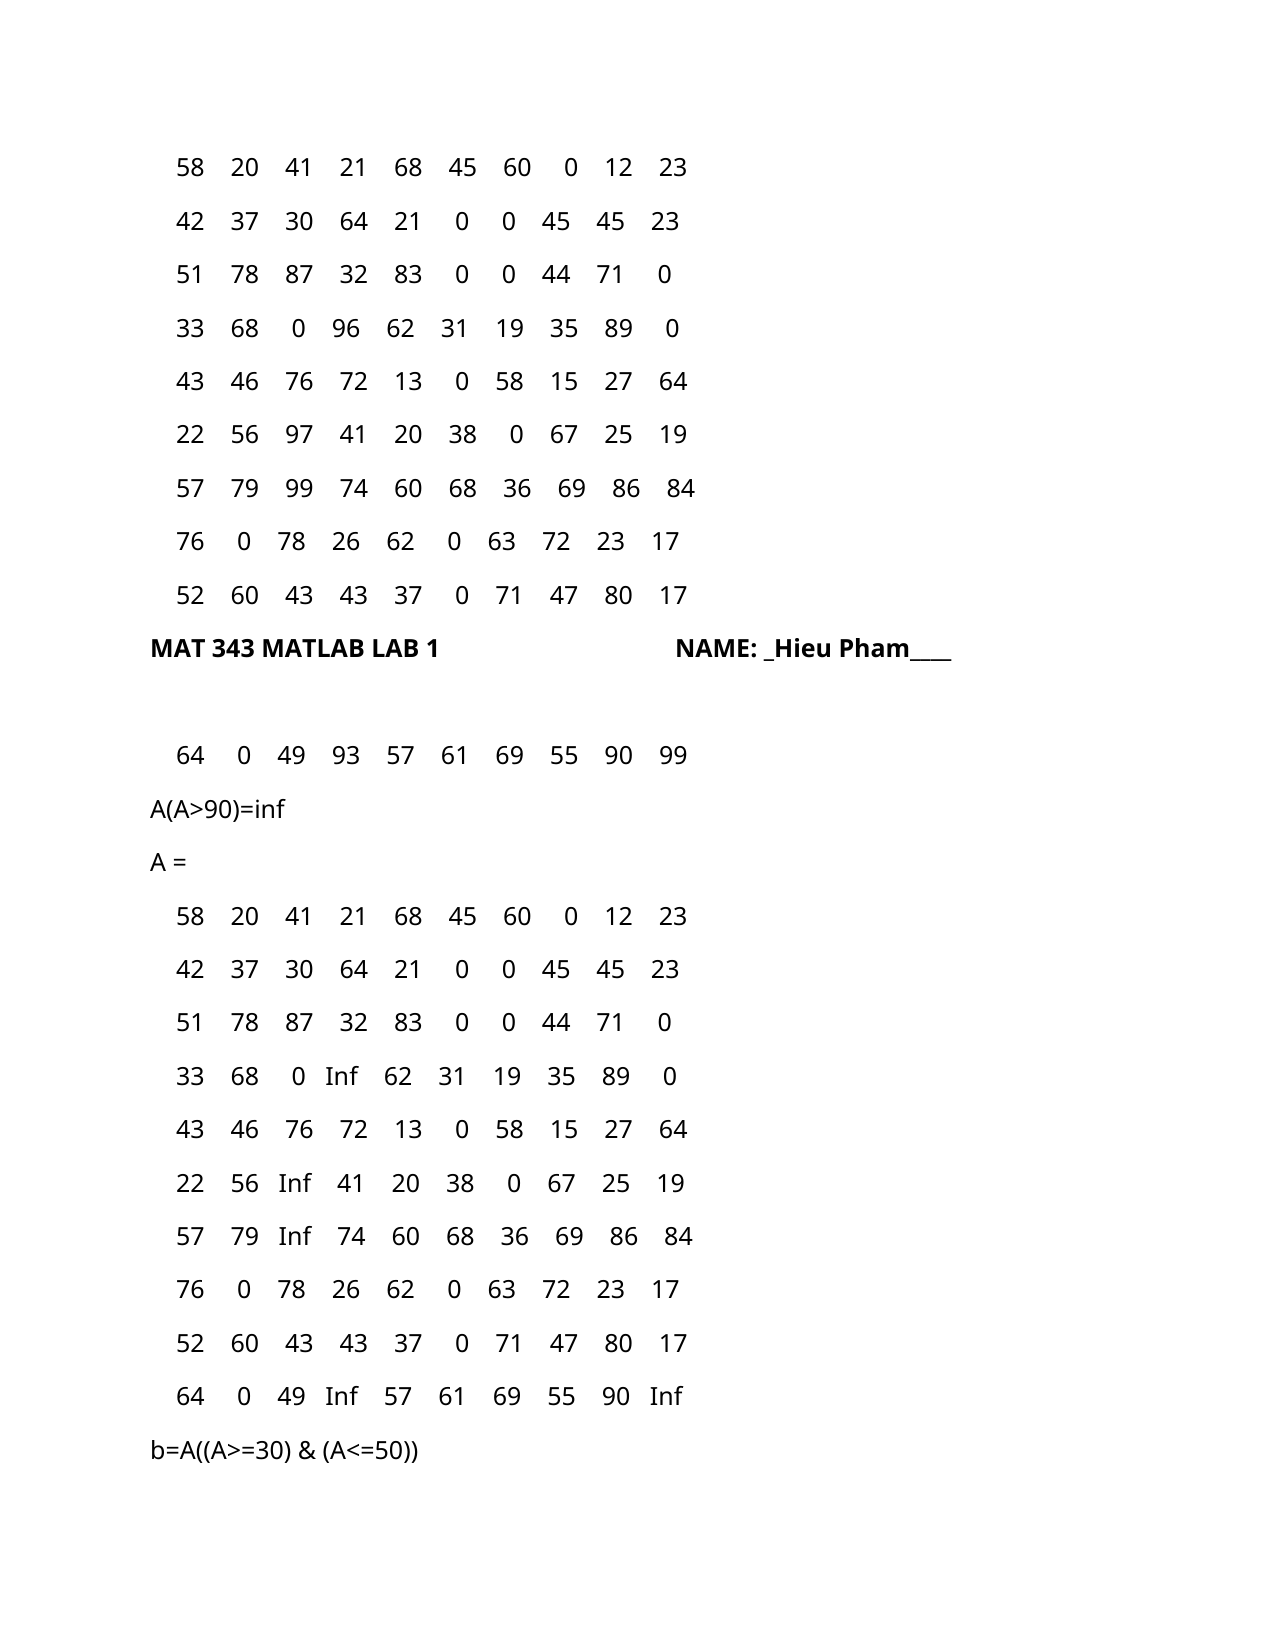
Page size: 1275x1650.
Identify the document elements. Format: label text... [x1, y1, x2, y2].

text 42 37 30 64 21 0 0 45 45 23 [150, 952, 1125, 986]
text 51 78 87 32 83 0 0 44 71 0 [150, 257, 1125, 291]
text 43 46 76 72 13 0 58 15 27 64 [150, 1112, 1125, 1146]
text 33 68 0 96 62 31 19 35 89 0 [150, 310, 1125, 344]
text A(A>90)=inf [150, 791, 1125, 825]
text 58 20 41 21 68 45 60 0 12 23 [150, 150, 1125, 184]
text 64 0 49 93 57 61 69 55 90 99 [150, 738, 1125, 772]
text A = [150, 845, 1125, 879]
text MAT 343 MATLAB LAB 1 NAME: _Hieu Pham____ [150, 631, 1125, 665]
text 57 79 99 74 60 68 36 69 86 84 [150, 471, 1125, 505]
text 52 60 43 43 37 0 71 47 80 17 [150, 577, 1125, 612]
text 76 0 78 26 62 0 63 72 23 17 [150, 524, 1125, 558]
text 33 68 0 Inf 62 31 19 35 89 0 [150, 1058, 1125, 1092]
text 42 37 30 64 21 0 0 45 45 23 [150, 203, 1125, 237]
text 57 79 Inf 74 60 68 36 69 86 84 [150, 1219, 1125, 1253]
text 52 60 43 43 37 0 71 47 80 17 [150, 1326, 1125, 1360]
text 22 56 97 41 20 38 0 67 25 19 [150, 417, 1125, 451]
text 64 0 49 Inf 57 61 69 55 90 Inf [150, 1379, 1125, 1413]
text 51 78 87 32 83 0 0 44 71 0 [150, 1005, 1125, 1039]
text b=A((A>=30) & (A<=50)) [150, 1432, 1125, 1467]
text 76 0 78 26 62 0 63 72 23 17 [150, 1272, 1125, 1306]
text 43 46 76 72 13 0 58 15 27 64 [150, 364, 1125, 398]
text 58 20 41 21 68 45 60 0 12 23 [150, 898, 1125, 932]
text 22 56 Inf 41 20 38 0 67 25 19 [150, 1165, 1125, 1199]
